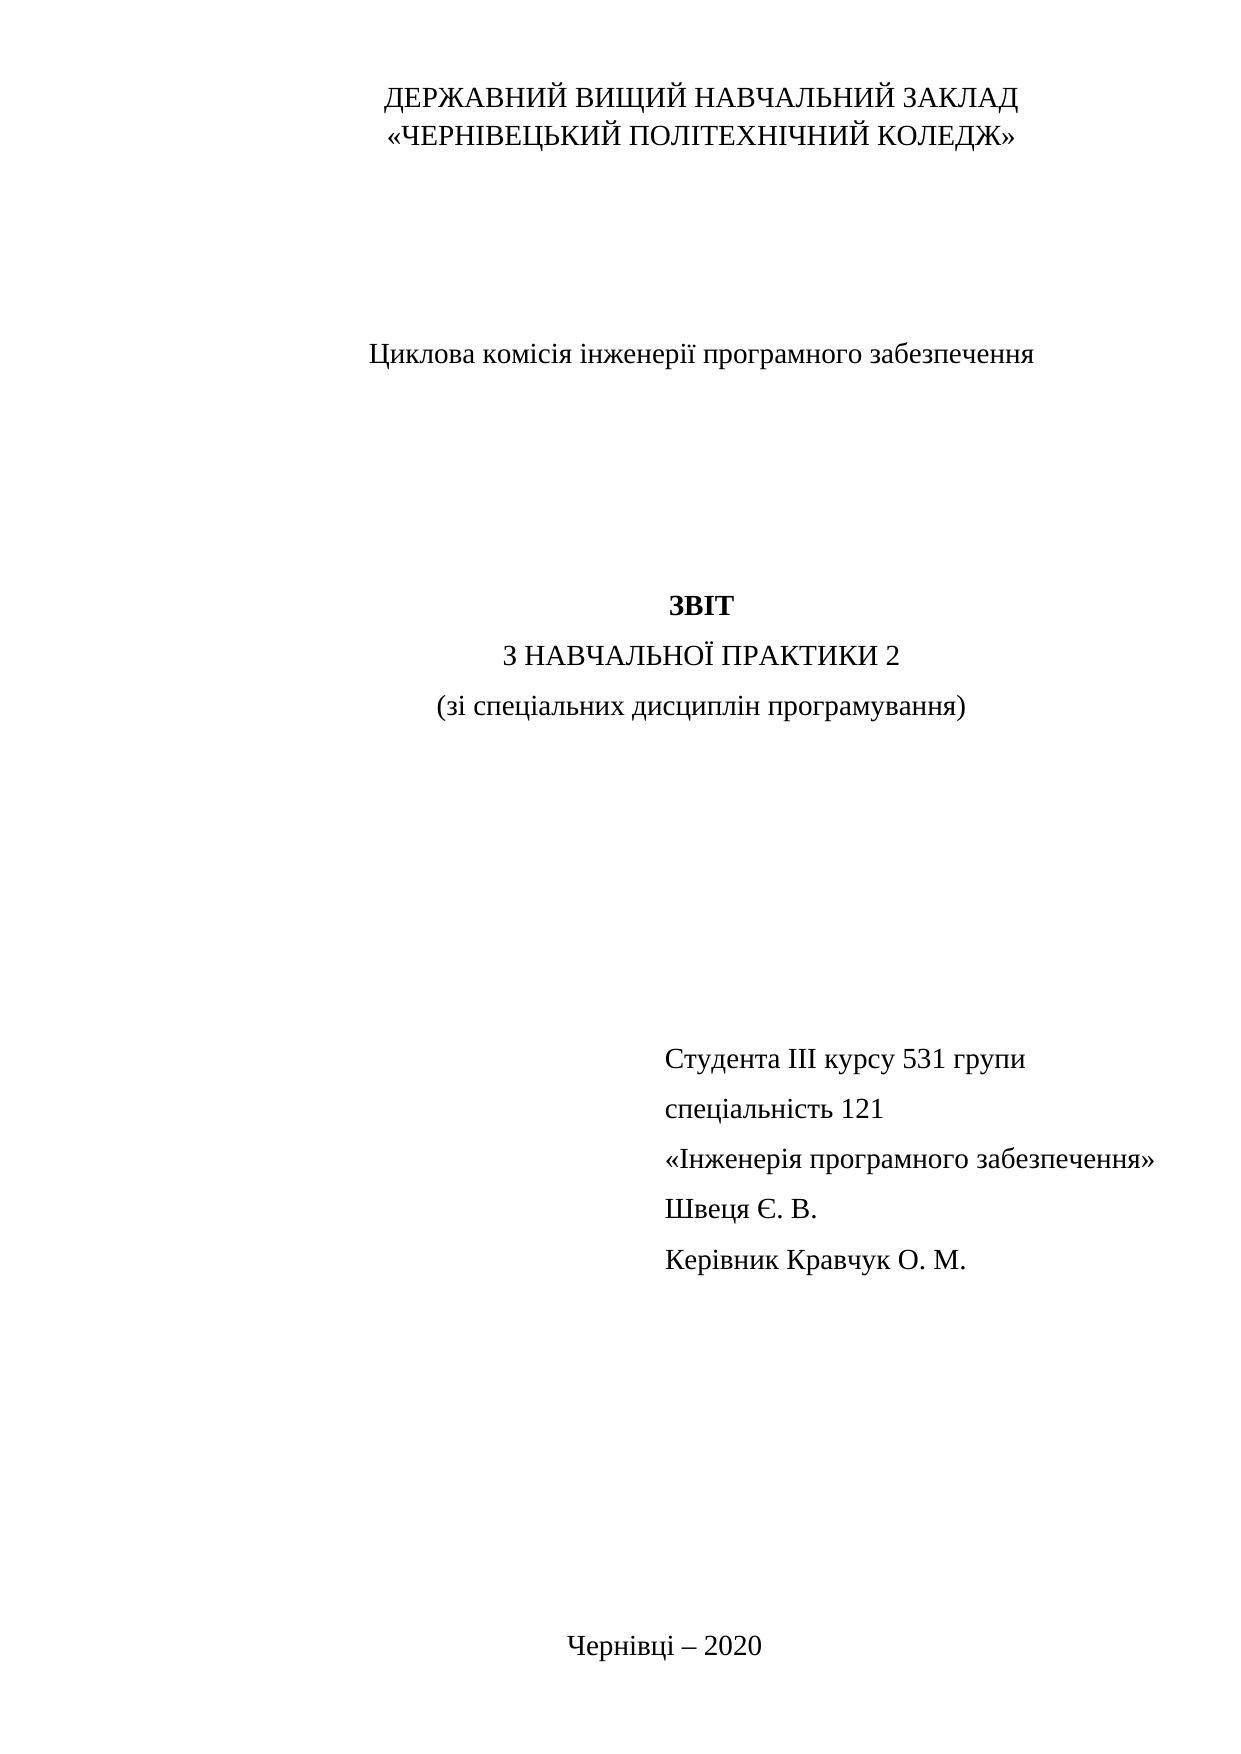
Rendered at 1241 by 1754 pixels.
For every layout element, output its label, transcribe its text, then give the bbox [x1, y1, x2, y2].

text з Навчальної практики 2 [148, 638, 1181, 672]
text (зі спеціальних дисциплін програмування) [148, 688, 1181, 722]
text Студента ІІІ курсу 531 групи [148, 1041, 1181, 1074]
text Циклова комісія інженерії програмного забезпечення [148, 336, 1181, 370]
text «Інженерія програмного забезпечення» [148, 1141, 1181, 1175]
text Швеця Є. В. [148, 1192, 1181, 1225]
text звіт [148, 588, 1181, 621]
text Керівник Кравчук О. М. [148, 1242, 1181, 1276]
text ДЕРЖАВНИЙ ВИЩИЙ НАВЧАЛЬНИЙ ЗАКЛАД [148, 80, 1181, 113]
text «ЧЕРНІВЕЦЬКИЙ ПОЛІТЕХНІЧНИЙ КОЛЕДЖ» [148, 118, 1181, 152]
text спеціальність 121 [148, 1091, 1181, 1124]
text Чернівці – 2020 [148, 1628, 1181, 1661]
